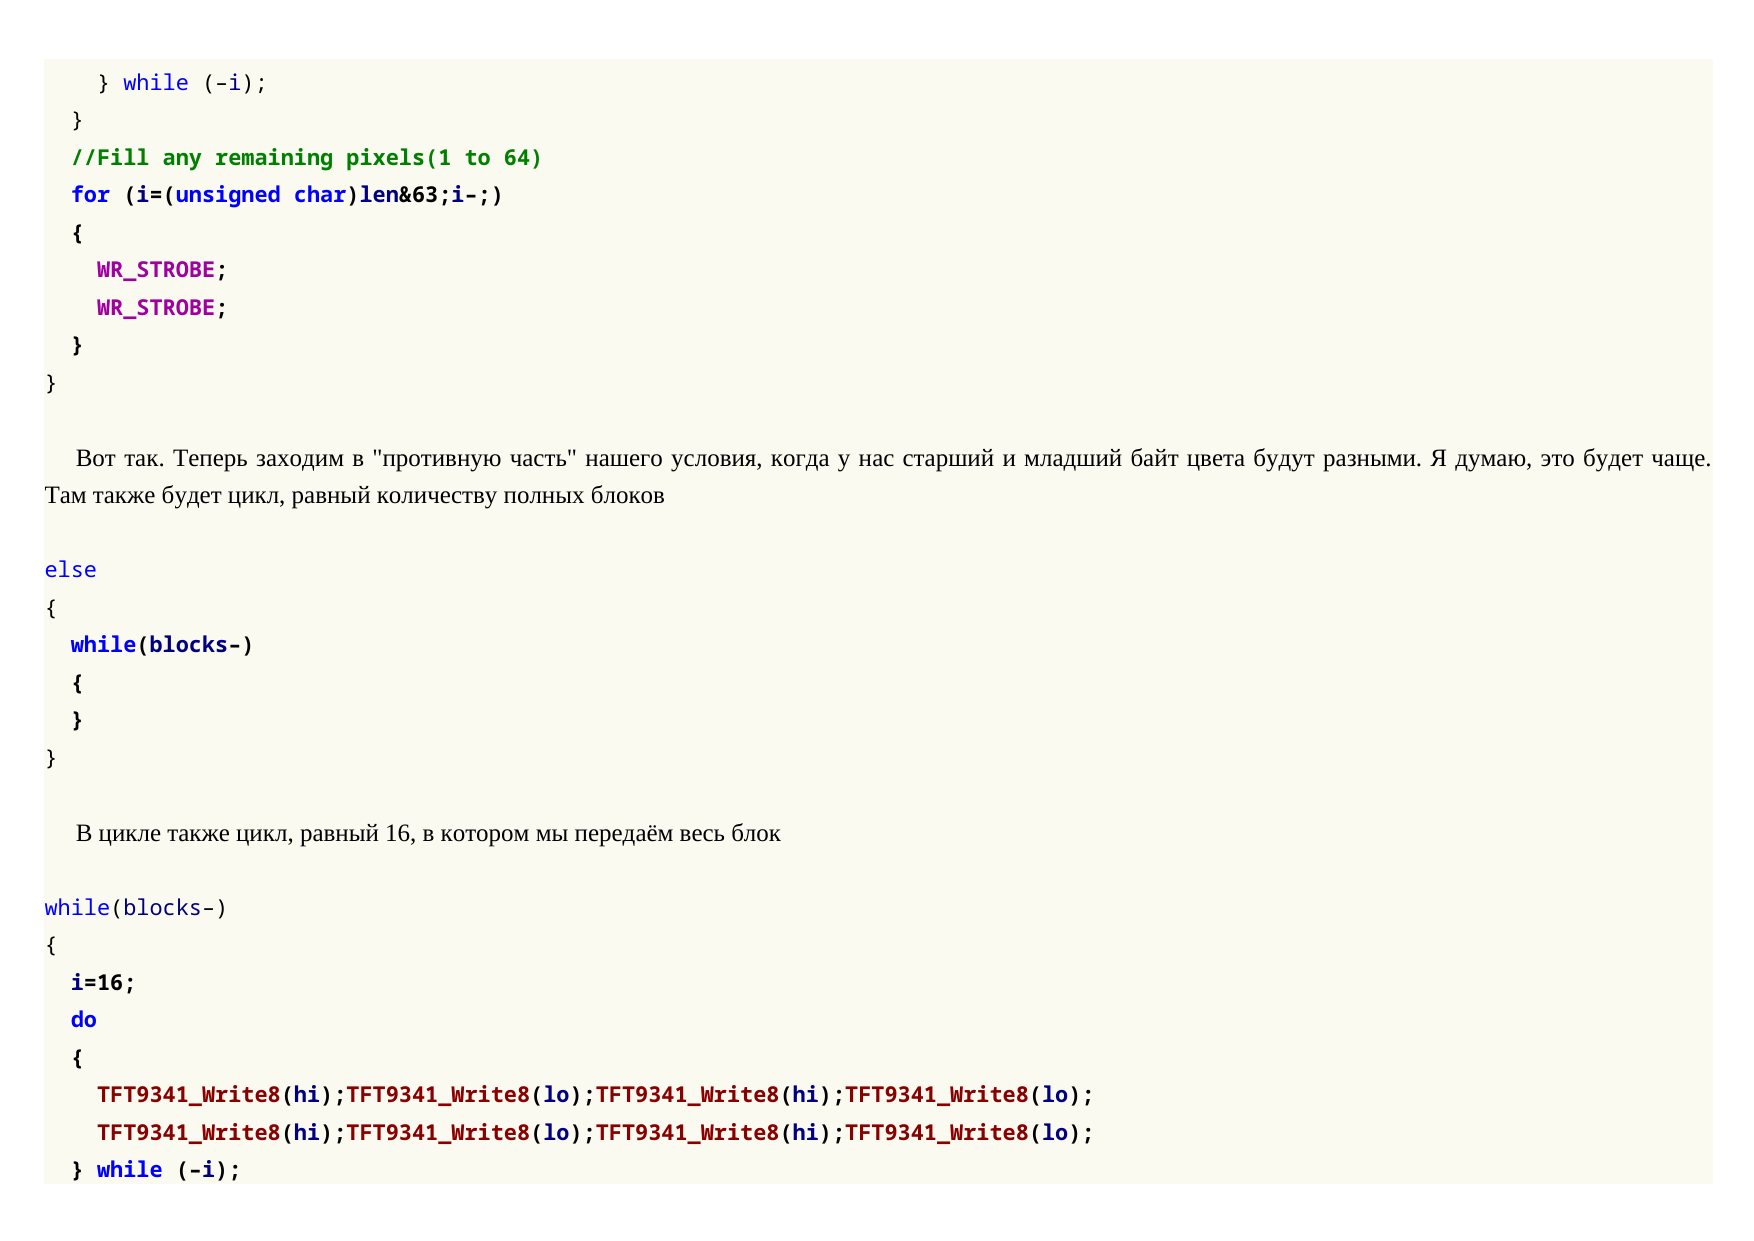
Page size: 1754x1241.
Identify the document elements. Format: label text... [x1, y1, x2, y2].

text while(blocks–) [44, 884, 1713, 922]
text //Fill any remaining pixels(1 to 64) [44, 134, 1713, 172]
text else [44, 547, 1713, 584]
text } while (–i); [44, 59, 1713, 97]
text for (i=(unsigned char)len&63;i–;) [44, 172, 1713, 209]
text WR_STROBE; [44, 247, 1713, 284]
text i=16; [44, 959, 1713, 997]
text { [44, 922, 1713, 959]
text { [44, 209, 1713, 247]
text В цикле также цикл, равный 16, в котором мы передаём весь блок [44, 809, 1713, 847]
text } [44, 322, 1713, 359]
text Вот так. Теперь заходим в "противную часть" нашего условия, когда у нас старший и младший байт цвета будут разными. Я думаю, это будет чаще. Там также будет цикл, равный количеству полных блоков [44, 434, 1713, 509]
text { [44, 659, 1713, 697]
text do [44, 997, 1713, 1034]
text TFT9341_Write8(hi);TFT9341_Write8(lo);TFT9341_Write8(hi);TFT9341_Write8(lo); [44, 1109, 1713, 1147]
text while(blocks–) [44, 622, 1713, 659]
text } [44, 734, 1713, 772]
text { [44, 1034, 1713, 1072]
text TFT9341_Write8(hi);TFT9341_Write8(lo);TFT9341_Write8(hi);TFT9341_Write8(lo); [44, 1072, 1713, 1109]
text } [44, 697, 1713, 734]
text { [44, 584, 1713, 622]
text } while (–i); [44, 1147, 1713, 1184]
text WR_STROBE; [44, 284, 1713, 322]
text } [44, 359, 1713, 397]
text } [44, 97, 1713, 134]
